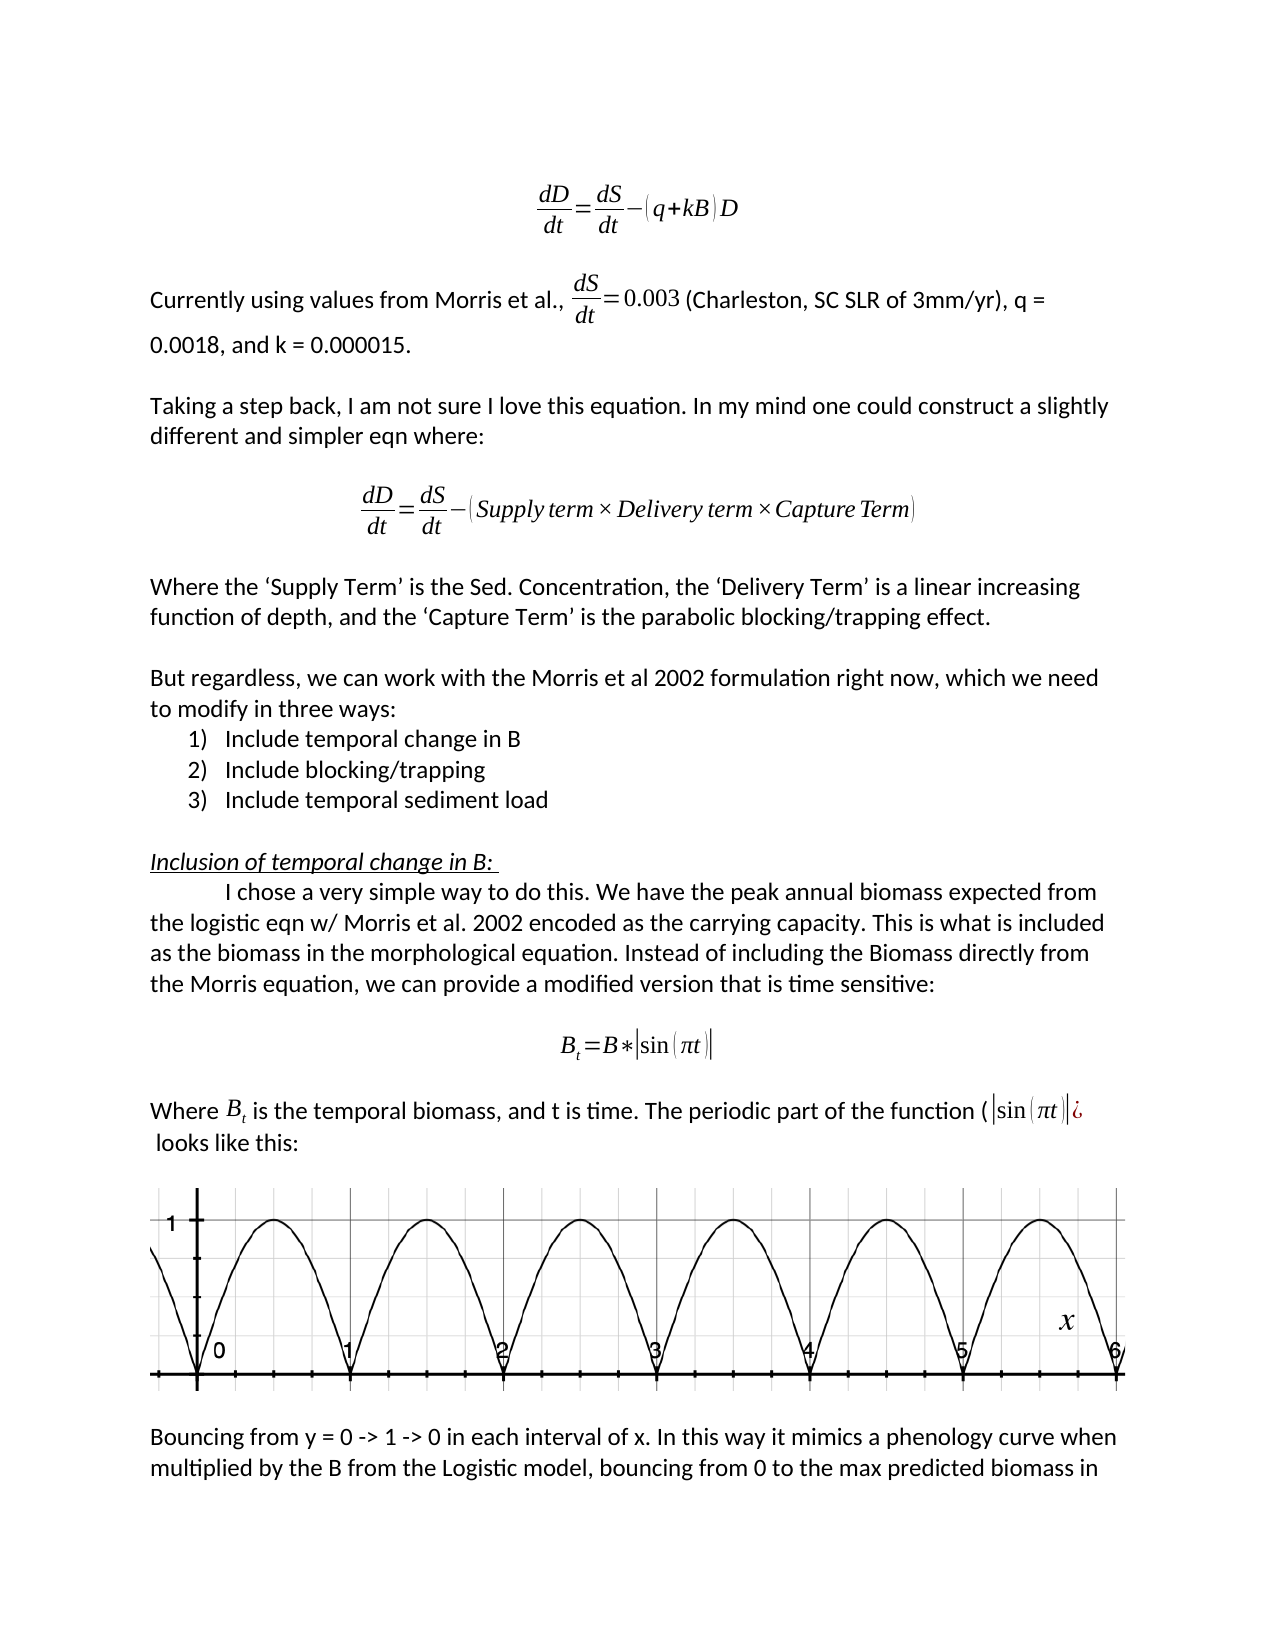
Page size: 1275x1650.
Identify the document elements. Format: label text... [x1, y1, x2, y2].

text Inclusion of temporal change in B: [150, 846, 1125, 876]
text Where is the temporal biomass, and t is time. The periodic part of the function ( looks like this: [150, 1094, 1125, 1158]
text But regardless, we can work with the Morris et al 2002 formulation right now, which we need to modify in three ways: [150, 663, 1125, 724]
text Currently using values from Morris et al., (Charleston, SC SLR of 3mm/yr), q = 0.0018, and k = 0.000015. [150, 270, 1125, 359]
list Include temporal change in B [187, 724, 1125, 754]
list Include blocking/trapping [187, 754, 1125, 785]
text I chose a very simple way to do this. We have the peak annual biomass expected from the logistic eqn w/ Morris et al. 2002 encoded as the carrying capacity. This is what is included as the biomass in the morphological equation. Instead of including the Biomass directly from the Morris equation, we can provide a modified version that is time sensitive: [150, 876, 1125, 998]
picture [150, 1188, 1125, 1391]
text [150, 1421, 1125, 1482]
list Include temporal sediment load [187, 785, 1125, 815]
text Where the ‘Supply Term’ is the Sed. Concentration, the ‘Delivery Term’ is a linear increasing function of depth, and the ‘Capture Term’ is the parabolic blocking/trapping effect. [150, 571, 1125, 632]
text Taking a step back, I am not sure I love this equation. In my mind one could construct a slightly different and simpler eqn where: [150, 390, 1125, 451]
